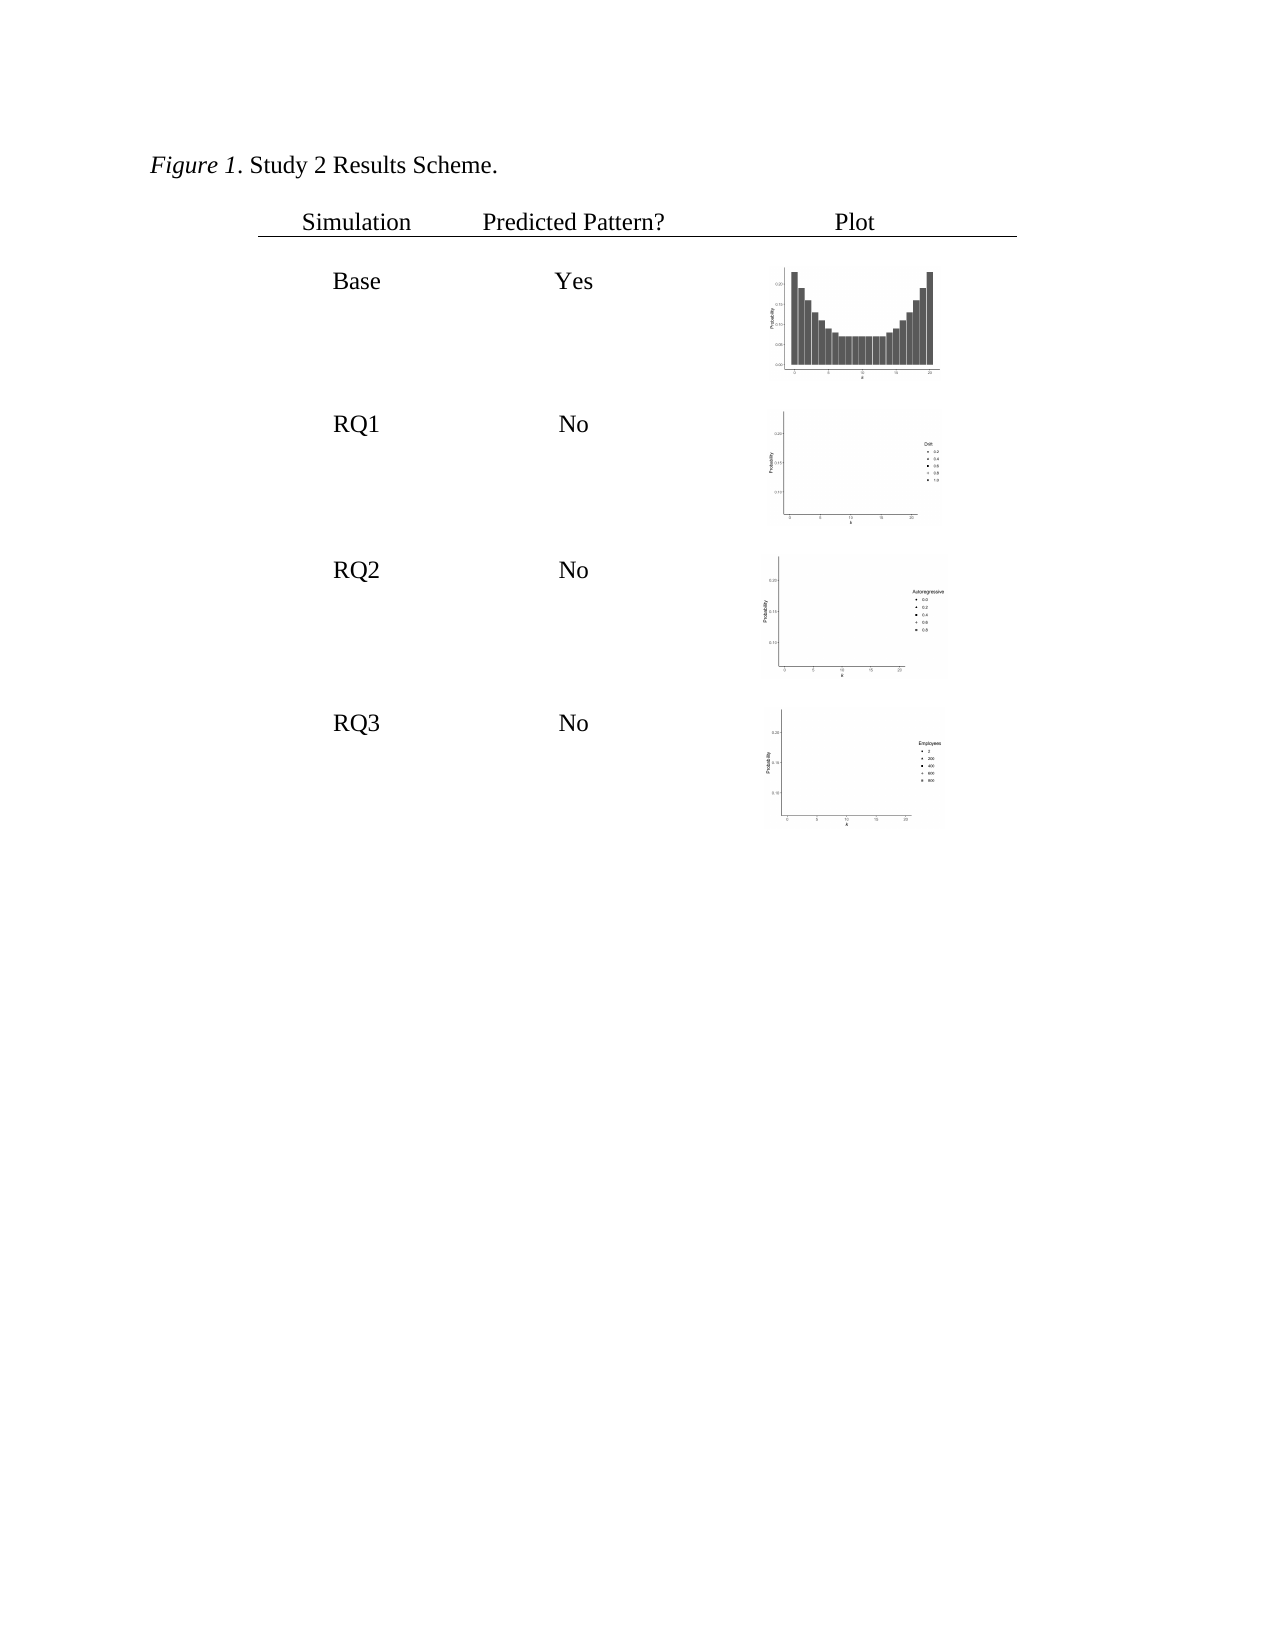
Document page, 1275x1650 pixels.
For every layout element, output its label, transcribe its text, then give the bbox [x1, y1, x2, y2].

table_header Simulation [258, 208, 455, 236]
table_cell RQ3 [258, 679, 455, 828]
table_cell No [455, 679, 692, 828]
table_cell No [455, 526, 692, 679]
table_cell RQ2 [258, 526, 455, 679]
text Figure 1. Study 2 Results Scheme. [150, 150, 1125, 179]
table_cell RQ1 [258, 381, 455, 526]
table_cell Yes [455, 237, 692, 381]
table_header Predicted Pattern? [455, 208, 692, 236]
table_cell No [455, 381, 692, 526]
table_cell [692, 526, 1017, 679]
table_cell [692, 381, 1017, 526]
table_header Plot [692, 208, 1017, 236]
table_cell [692, 679, 1017, 828]
table_cell [692, 237, 1017, 381]
table_cell Base [258, 237, 455, 381]
